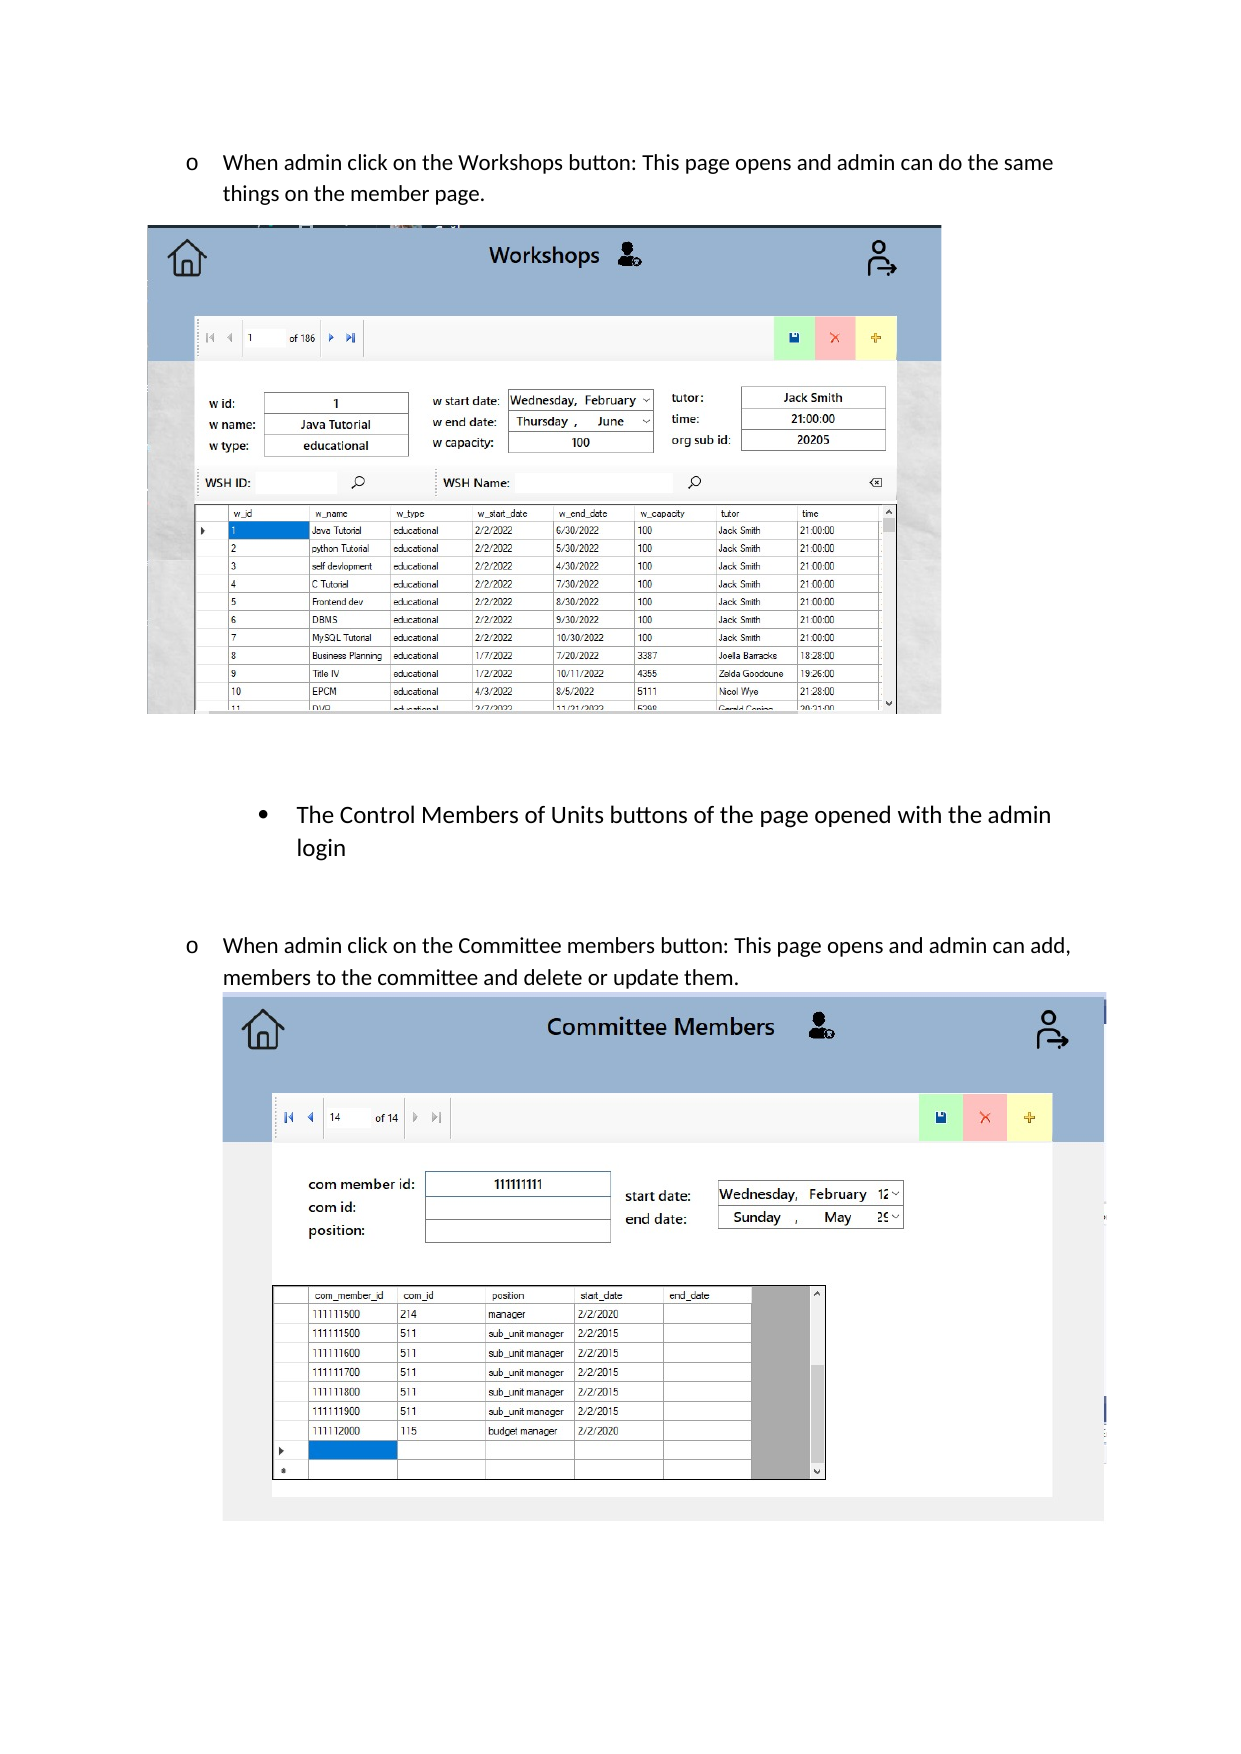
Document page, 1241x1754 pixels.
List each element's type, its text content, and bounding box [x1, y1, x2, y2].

picture [222, 992, 1107, 1528]
picture [147, 225, 942, 714]
list The Control Members of Units buttons of the page opened with the admin login [259, 799, 1093, 863]
list When admin click on the Workshops button: This page opens and admin can do the same things on the member page. [185, 148, 1093, 207]
